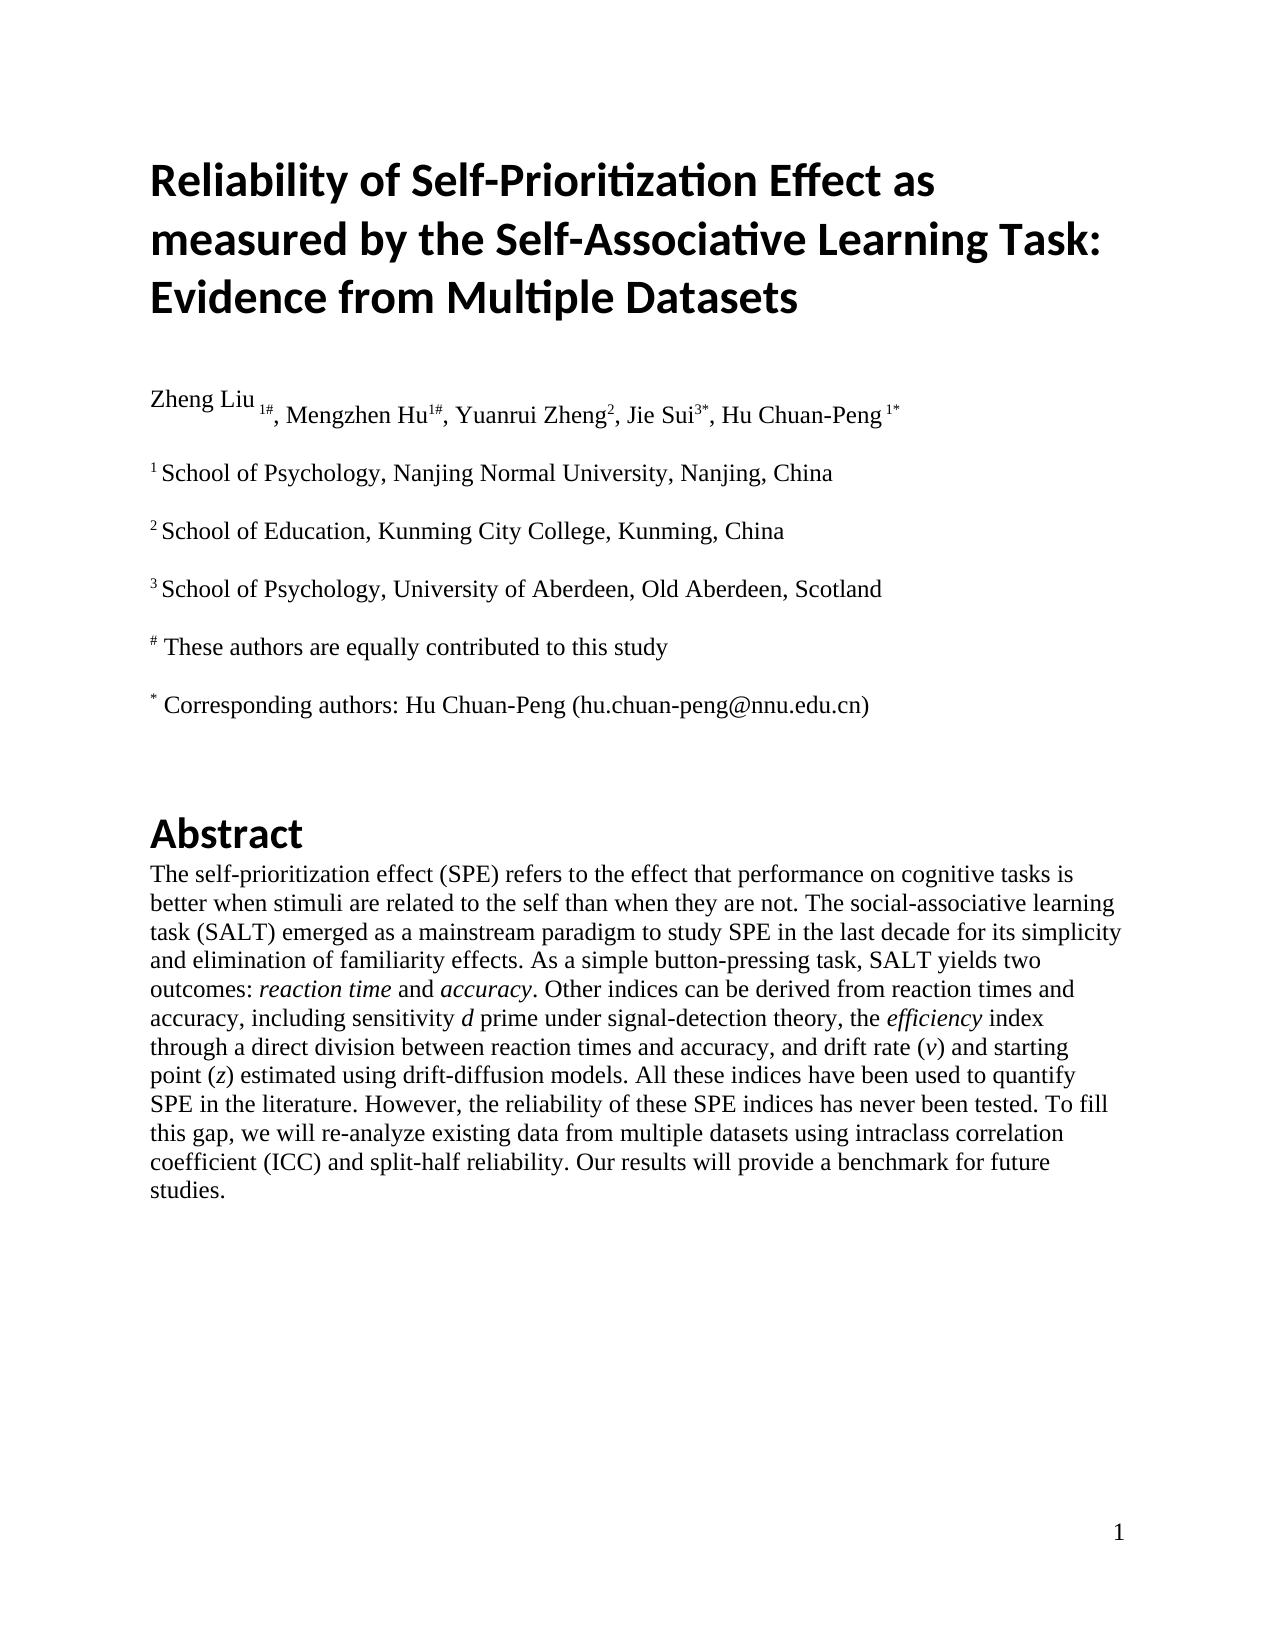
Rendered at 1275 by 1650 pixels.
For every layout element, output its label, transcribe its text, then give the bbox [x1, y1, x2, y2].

text Reliability of Self-Prioritization Effect as measured by the Self-Associative Learning Task: Evidence from Multiple Datasets [150, 150, 1125, 326]
subtitle Abstract [150, 806, 1125, 859]
text * Corresponding authors: Hu Chuan-Peng (hu.chuan-peng@nnu.edu.cn) [150, 690, 1125, 719]
text 2 School of Education, Kunming City College, Kunming, China [150, 516, 1125, 545]
text 1 School of Psychology, Nanjing Normal University, Nanjing, China [150, 458, 1125, 487]
text Zheng Liu 1#, Mengzhen Hu1#, Yuanrui Zheng2, Jie Sui3*, Hu Chuan-Peng 1* [150, 384, 1125, 429]
text # These authors are equally contributed to this study [150, 632, 1125, 661]
text The self-prioritization effect (SPE) refers to the effect that performance on cognitive tasks is better when stimuli are related to the self than when they are not. The social-associative learning task (SALT) emerged as a mainstream paradigm to study SPE in the last decade for its simplicity and elimination of familiarity effects. As a simple button-pressing task, SALT yields two outcomes: reaction time and accuracy. Other indices can be derived from reaction times and accuracy, including sensitivity d prime under signal-detection theory, the efficiency index through a direct division between reaction times and accuracy, and drift rate (v) and starting point (z) estimated using drift-diffusion models. All these indices have been used to quantify SPE in the literature. However, the reliability of these SPE indices has never been tested. To fill this gap, we will re-analyze existing data from multiple datasets using intraclass correlation coefficient (ICC) and split-half reliability. Our results will provide a benchmark for future studies. [150, 859, 1125, 1204]
text 3 School of Psychology, University of Aberdeen, Old Aberdeen, Scotland [150, 574, 1125, 603]
